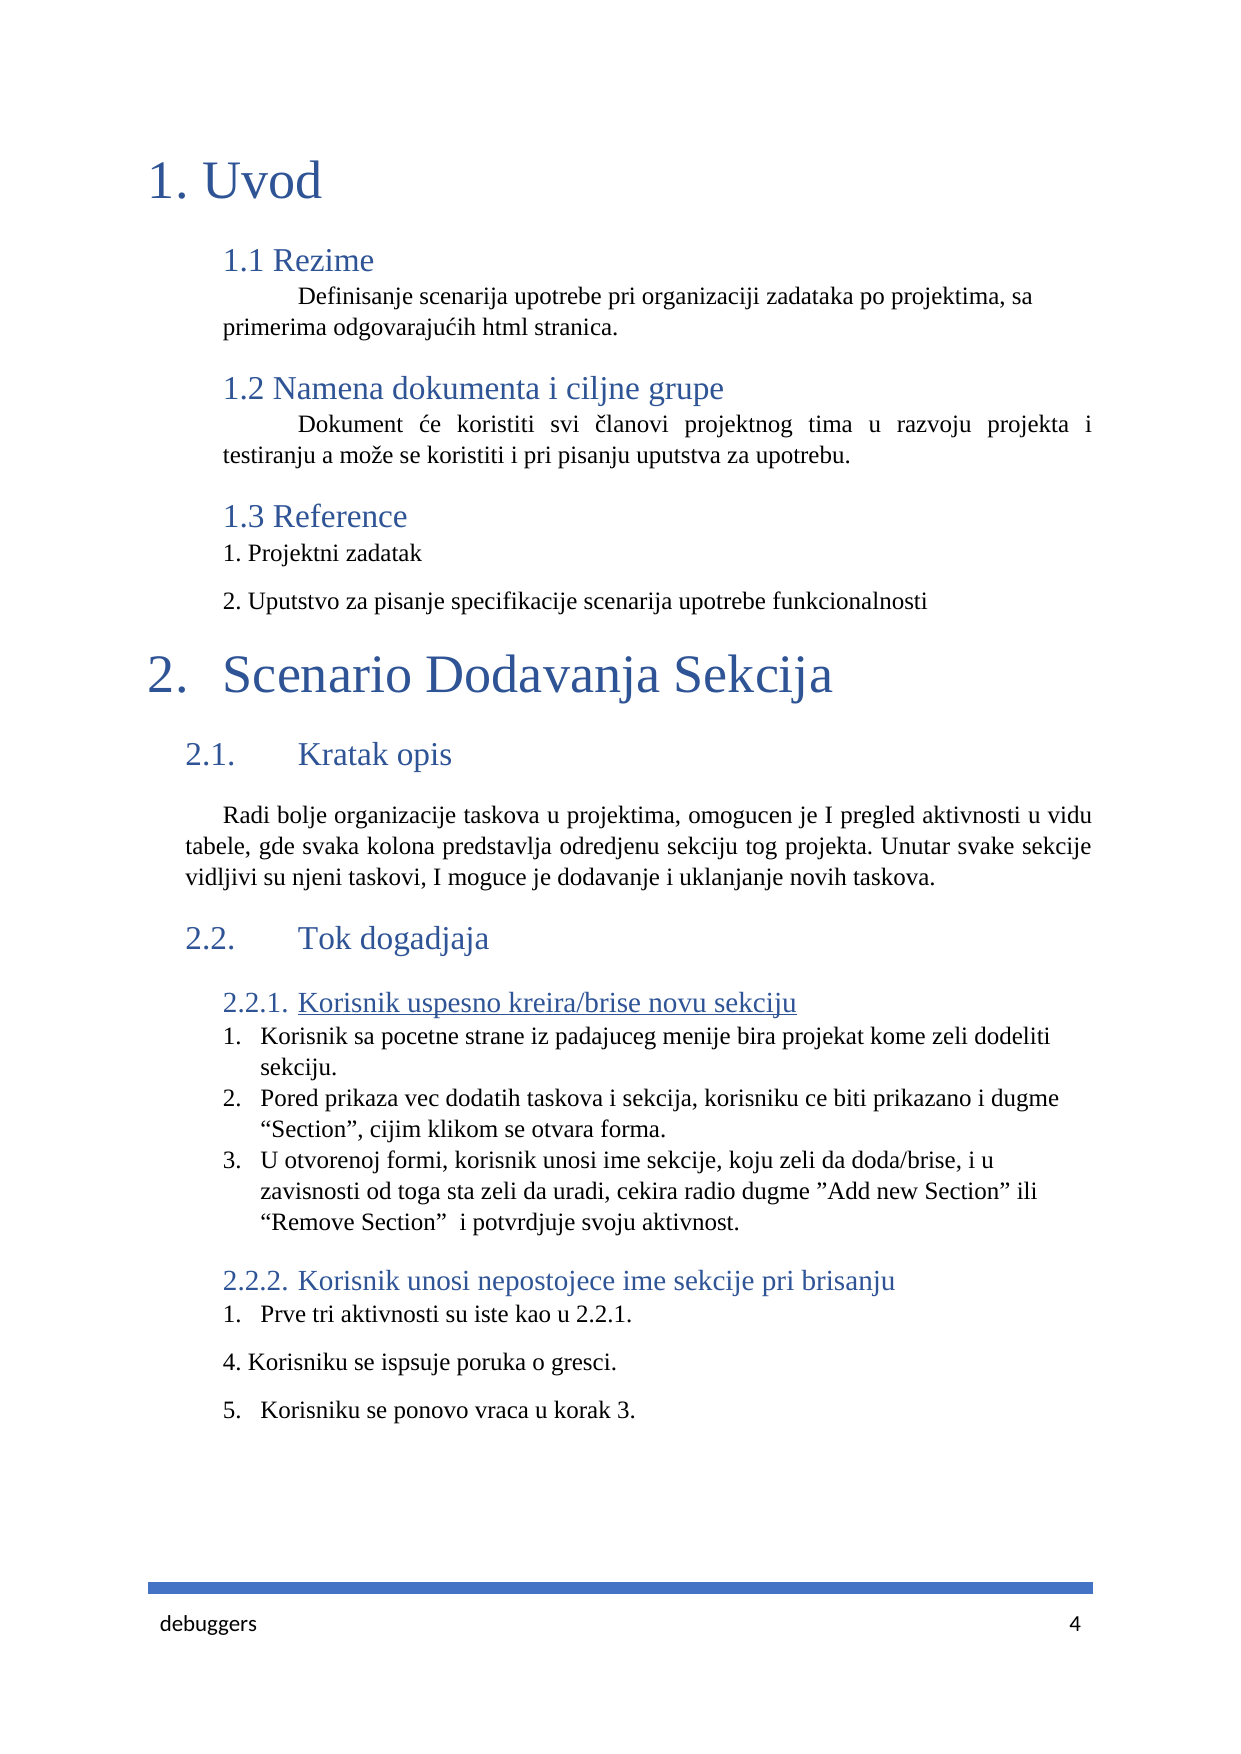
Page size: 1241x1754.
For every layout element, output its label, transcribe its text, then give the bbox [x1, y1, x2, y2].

text 2. Uputstvo za pisanje specifikacije scenarija upotrebe funkcionalnosti [148, 586, 1093, 614]
text 1. Projektni zadatak [148, 538, 1093, 567]
subtitle 1.3 Reference [148, 497, 1093, 535]
text Definisanje scenarija upotrebe pri organizaciji zadataka po projektima, sa primerima odgovarajućih html stranica. [223, 281, 1093, 341]
subtitle Scenario Dodavanja Sekcija [148, 642, 1093, 704]
list Prve tri aktivnosti su iste kao u 2.2.1. [223, 1299, 1093, 1328]
list Pored prikaza vec dodatih taskova i sekcija, korisniku ce biti prikazano i dugme “Section”, cijim klikom se otvara forma. [223, 1083, 1093, 1143]
subtitle Korisnik unosi nepostojece ime sekcije pri brisanju [223, 1263, 1093, 1297]
subtitle 1.2 Namena dokumenta i ciljne grupe [148, 368, 1093, 407]
text 4. Korisniku se ispsuje poruka o gresci. [223, 1347, 1093, 1376]
list U otvorenoj formi, korisnik unosi ime sekcije, koju zeli da doda/brise, i u zavisnosti od toga sta zeli da uradi, cekira radio dugme ”Add new Section” ili “Remove Section” i potvrdjuje svoju aktivnost. [223, 1145, 1093, 1236]
subtitle 1. Uvod [148, 148, 1093, 210]
text Radi bolje organizacije taskova u projektima, omogucen je I pregled aktivnosti u vidu tabele, gde svaka kolona predstavlja odredjenu sekciju tog projekta. Unutar svake sekcije vidljivi su njeni taskovi, I moguce je dodavanje i uklanjanje novih taskova. [185, 800, 1093, 891]
subtitle 1.1 Rezime [148, 240, 1093, 278]
subtitle Tok dogadjaja [185, 918, 1093, 957]
text Dokument će koristiti svi članovi projektnog tima u razvoju projekta i testiranju a može se koristiti i pri pisanju uputstva za upotrebu. [223, 409, 1093, 469]
subtitle Korisnik uspesno kreira/brise novu sekciju [223, 985, 1093, 1018]
list Korisnik sa pocetne strane iz padajuceg menije bira projekat kome zeli dodeliti sekciju. [223, 1021, 1093, 1081]
text 5. Korisniku se ponovo vraca u korak 3. [223, 1395, 1093, 1423]
subtitle Kratak opis [185, 734, 1093, 772]
